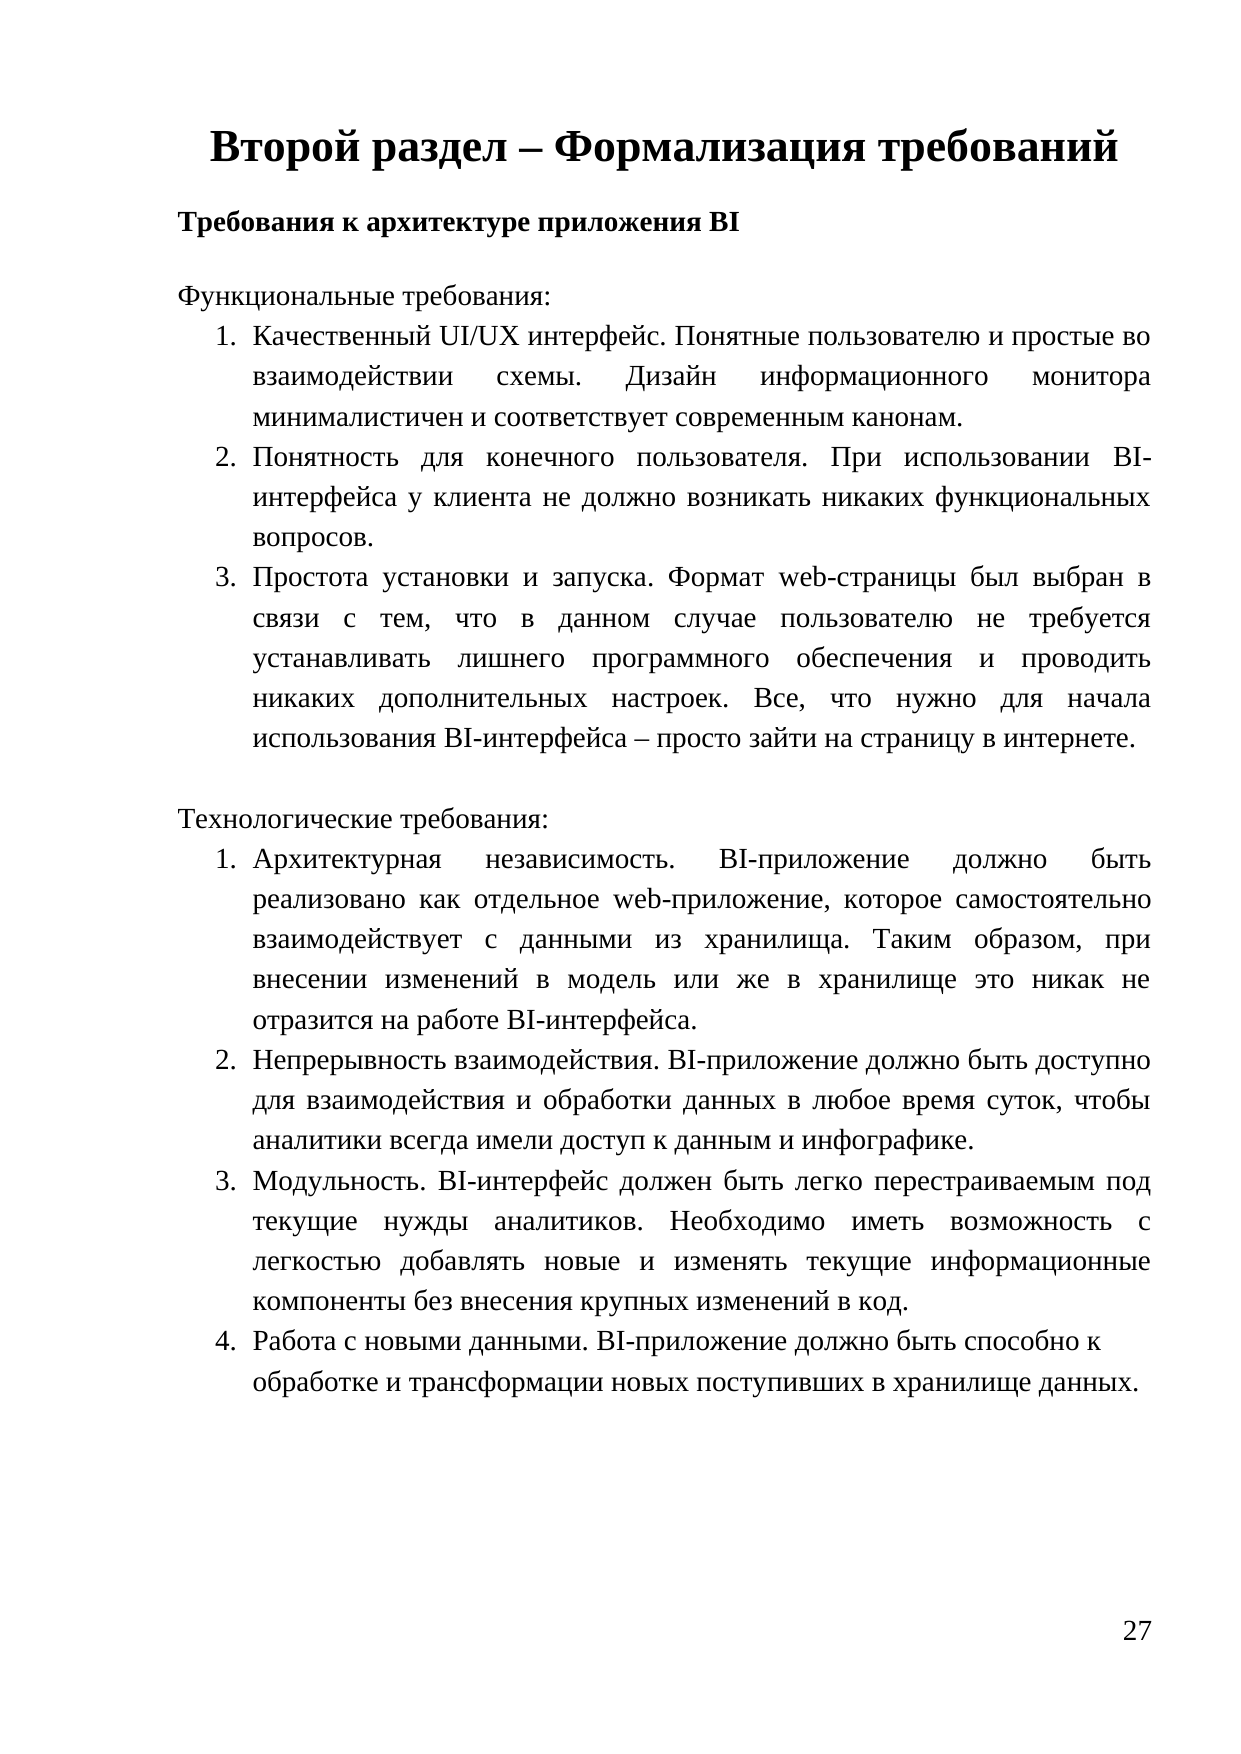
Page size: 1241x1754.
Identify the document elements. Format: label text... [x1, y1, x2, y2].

text Требования к архитектуре приложения BI [177, 171, 1152, 238]
list Работа с новыми данными. BI-приложение должно быть способно к обработке и трансформации новых поступивших в хранилище данных. [215, 1323, 1152, 1397]
list Модульность. BI-интерфейс должен быть легко перестраиваемым под текущие нужды аналитиков. Необходимо иметь возможность с легкостью добавлять новые и изменять текущие информационные компоненты без внесения крупных изменений в код. [215, 1163, 1152, 1317]
list Архитектурная независимость. BI-приложение должно быть реализовано как отдельное web-приложение, которое самостоятельно взаимодействует с данными из хранилища. Таким образом, при внесении изменений в модель или же в хранилище это никак не отразится на работе BI-интерфейса. [215, 841, 1152, 1035]
list Качественный UI/UX интерфейс. Понятные пользователю и простые во взаимодействии схемы. Дизайн информационного монитора минималистичен и соответствует современным канонам. [215, 318, 1152, 432]
list Простота установки и запуска. Формат web-страницы был выбран в связи с тем, что в данном случае пользователю не требуется устанавливать лишнего программного обеспечения и проводить никаких дополнительных настроек. Все, что нужно для начала использования BI-интерфейса – просто зайти на страницу в интернете. [215, 559, 1152, 754]
list Непрерывность взаимодействия. BI-приложение должно быть доступно для взаимодействия и обработки данных в любое время суток, чтобы аналитики всегда имели доступ к данным и инфографике. [215, 1042, 1152, 1156]
text Технологические требования: [177, 801, 1152, 834]
list Понятность для конечного пользователя. При использовании BI-интерфейса у клиента не должно возникать никаких функциональных вопросов. [215, 439, 1152, 553]
text Второй раздел – Формализация требований [177, 118, 1152, 171]
text Функциональные требования: [177, 278, 1152, 312]
